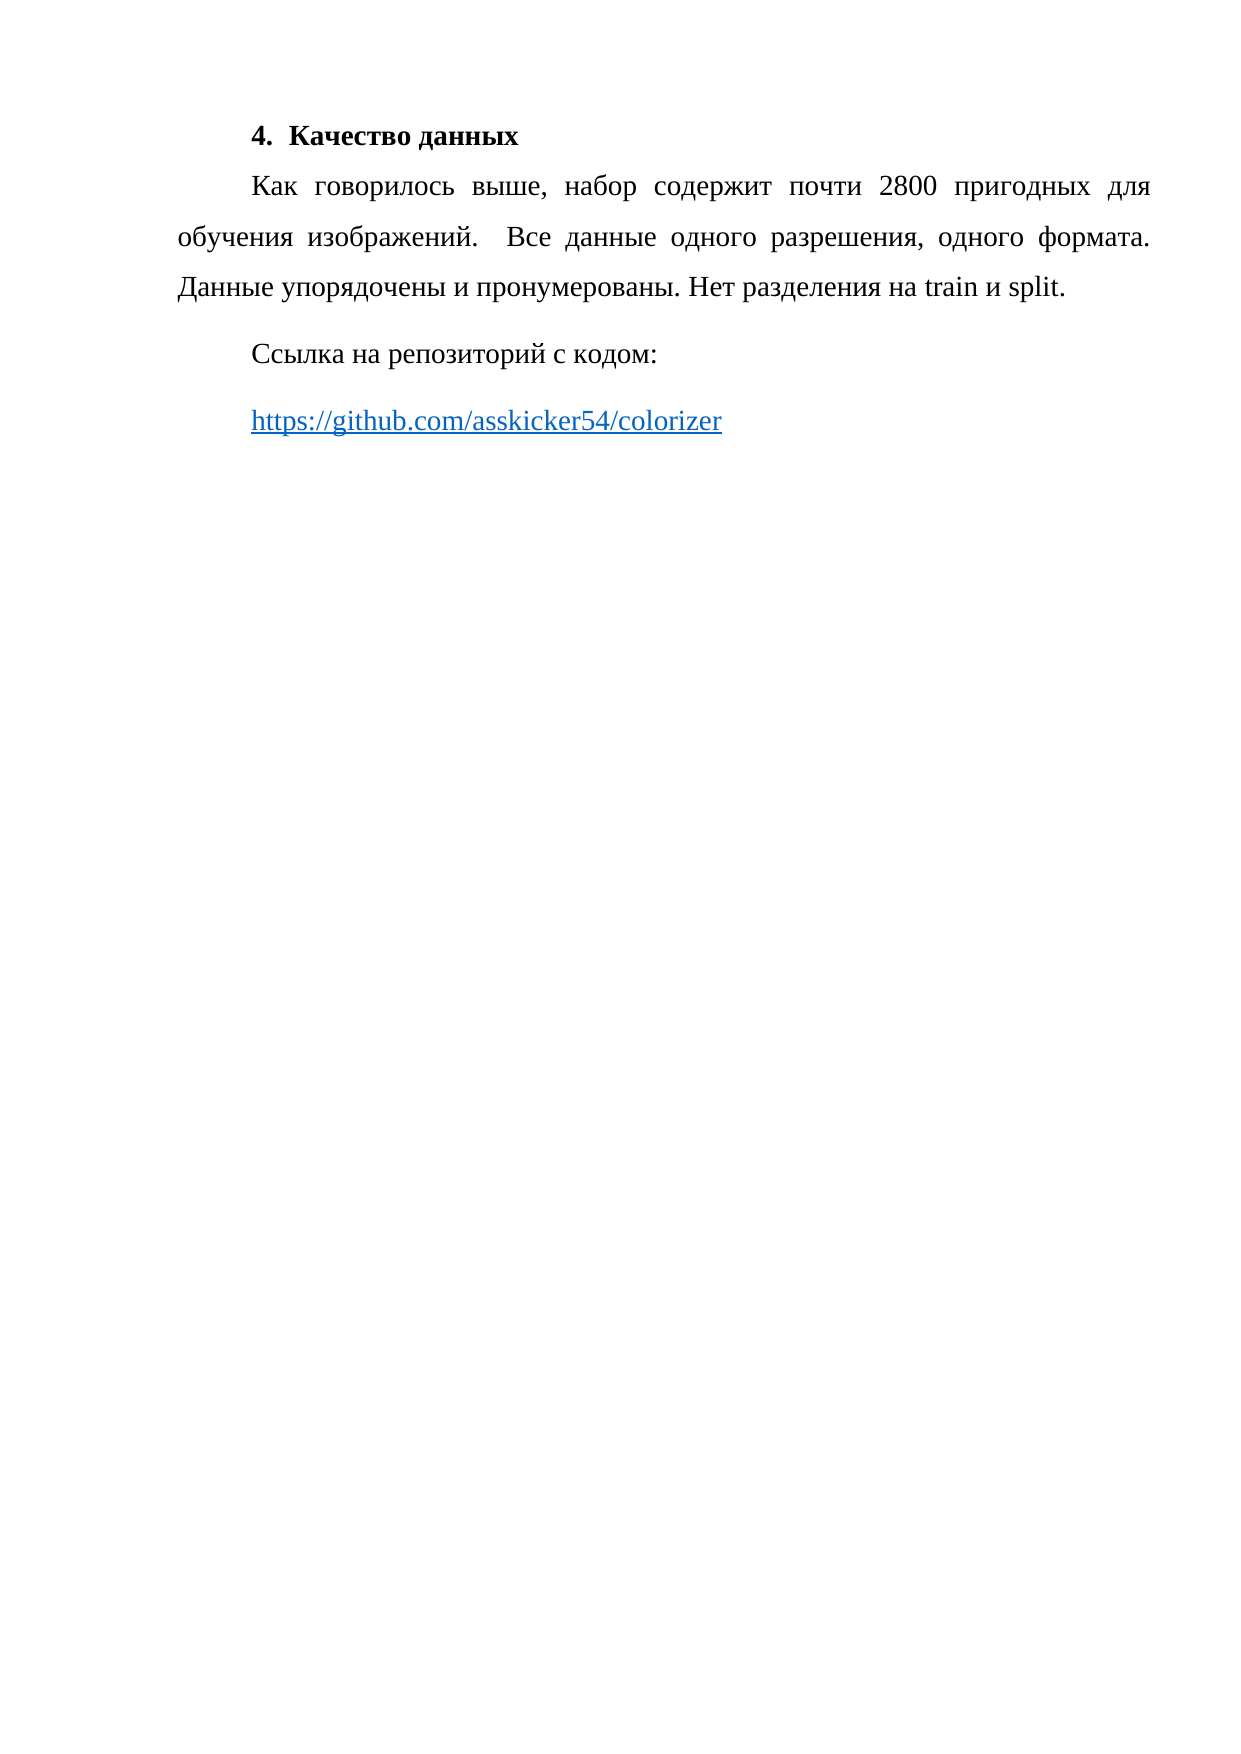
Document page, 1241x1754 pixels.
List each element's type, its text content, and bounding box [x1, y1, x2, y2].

text Ссылка на репозиторий с кодом: [177, 336, 1152, 369]
text https://github.com/asskicker54/colorizer [177, 403, 1152, 437]
subtitle Качество данных [251, 118, 1152, 152]
text Как говорилось выше, набор содержит почти 2800 пригодных для обучения изображений. Все данные одного разрешения, одного формата. Данные упорядочены и пронумерованы. Нет разделения на train и split. [177, 168, 1152, 303]
